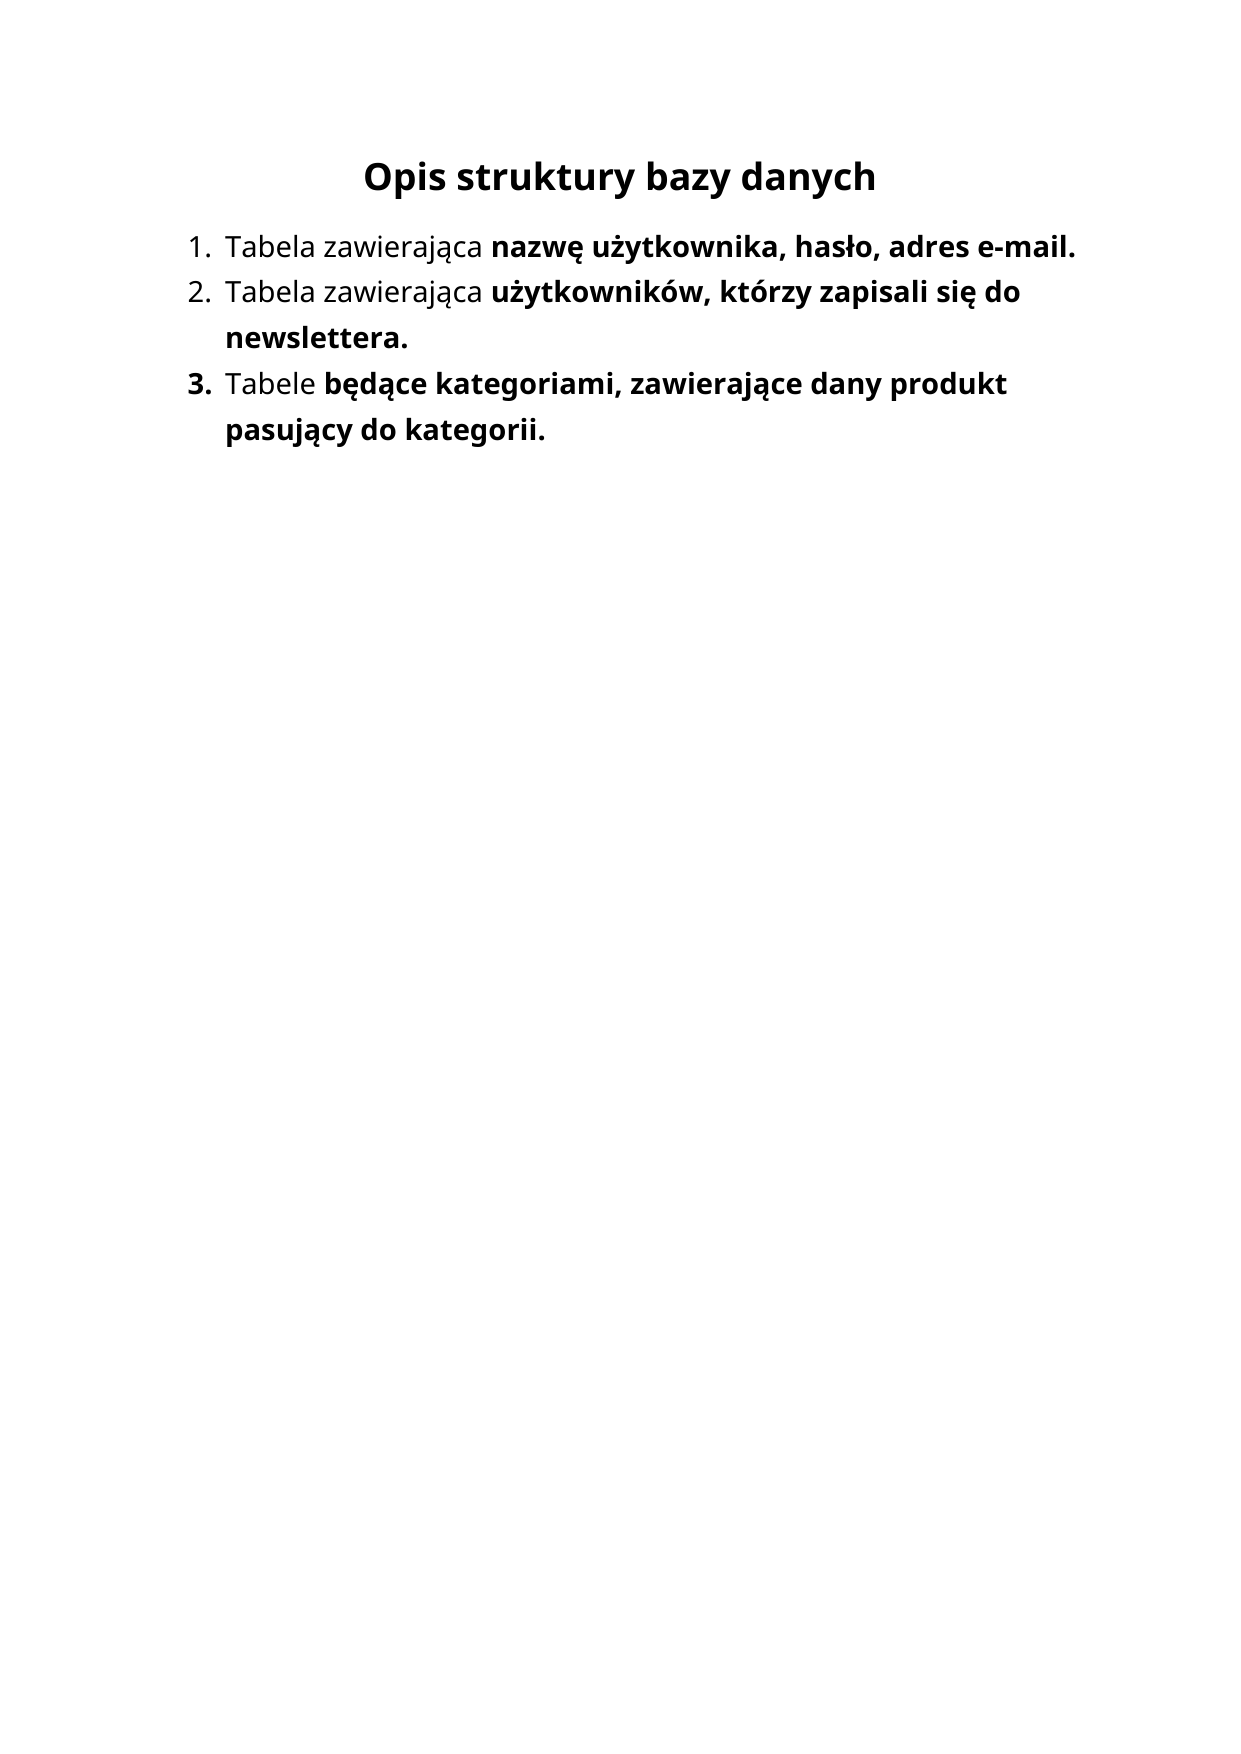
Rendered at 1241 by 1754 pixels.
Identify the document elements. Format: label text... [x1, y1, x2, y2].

list Tabela zawierająca użytkowników, którzy zapisali się do newslettera. [187, 272, 1090, 357]
text Opis struktury bazy danych [150, 150, 1090, 201]
list Tabela zawierająca nazwę użytkownika, hasło, adres e-mail. [187, 226, 1090, 266]
list Tabele będące kategoriami, zawierające dany produkt pasujący do kategorii. [187, 364, 1090, 449]
